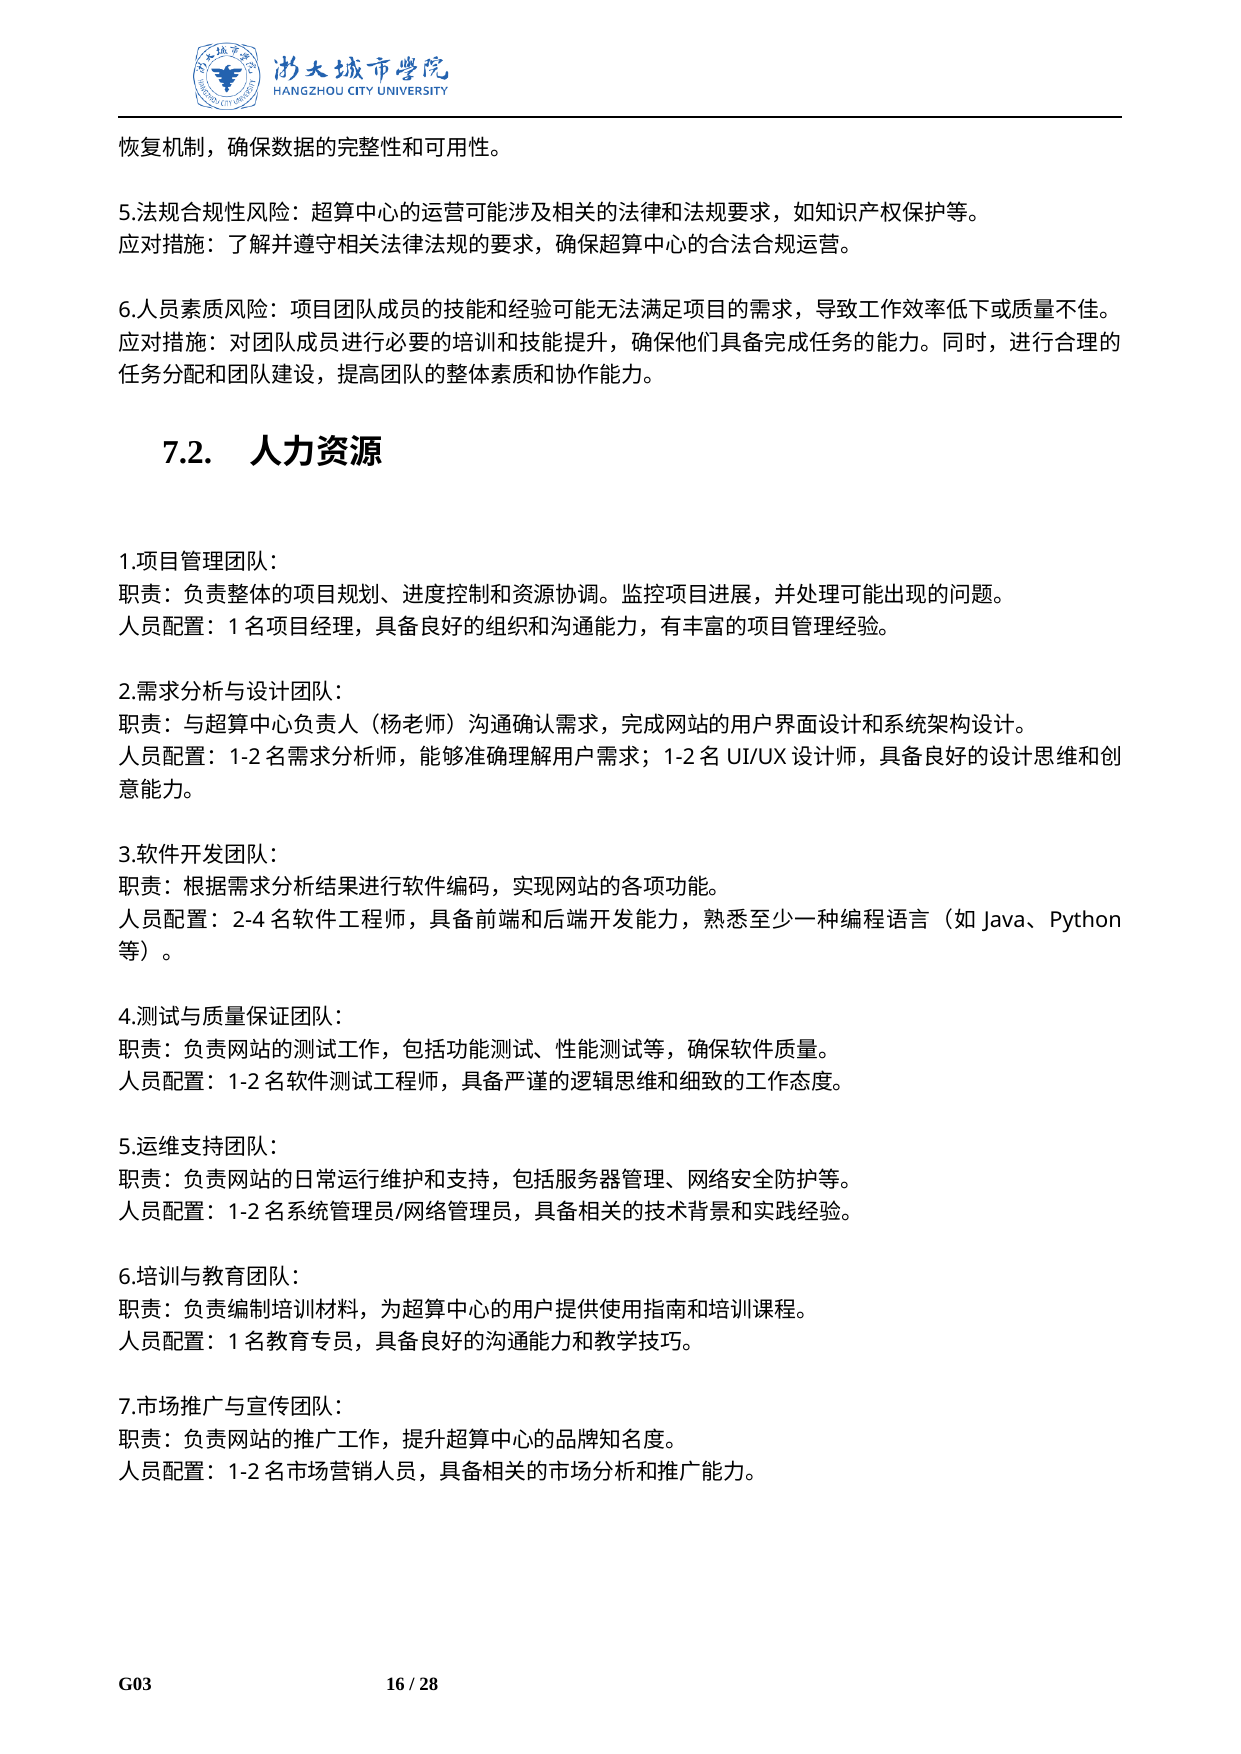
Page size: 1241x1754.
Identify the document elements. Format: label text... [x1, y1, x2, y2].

picture [187, 41, 454, 115]
text 职责：根据需求分析结果进行软件编码，实现网站的各项功能。 [118, 869, 1122, 901]
text 6.培训与教育团队： [118, 1259, 1122, 1291]
text 人员配置：1-2名市场营销人员，具备相关的市场分析和推广能力。 [118, 1454, 1122, 1486]
text 职责：负责整体的项目规划、进度控制和资源协调。监控项目进展，并处理可能出现的问题。 [118, 576, 1122, 609]
text 人员配置：1-2名需求分析师，能够准确理解用户需求；1-2名UI/UX设计师，具备良好的设计思维和创意能力。 [118, 739, 1122, 804]
text 人员配置：2-4名软件工程师，具备前端和后端开发能力，熟悉至少一种编程语言（如Java、Python等）。 [118, 901, 1122, 966]
text 职责：负责编制培训材料，为超算中心的用户提供使用指南和培训课程。 [118, 1291, 1122, 1324]
text 1.项目管理团队： [118, 544, 1122, 576]
text 4.测试与质量保证团队： [118, 999, 1122, 1031]
text 应对措施：了解并遵守相关法律法规的要求，确保超算中心的合法合规运营。 [118, 227, 1122, 259]
text 2.需求分析与设计团队： [118, 674, 1122, 706]
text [118, 129, 1122, 162]
subtitle 人力资源 [162, 417, 1122, 482]
text 人员配置：1-2名系统管理员/网络管理员，具备相关的技术背景和实践经验。 [118, 1194, 1122, 1226]
text 职责：负责网站的测试工作，包括功能测试、性能测试等，确保软件质量。 [118, 1031, 1122, 1064]
text 人员配置：1-2名软件测试工程师，具备严谨的逻辑思维和细致的工作态度。 [118, 1064, 1122, 1096]
text 5.运维支持团队： [118, 1129, 1122, 1161]
text 职责：负责网站的日常运行维护和支持，包括服务器管理、网络安全防护等。 [118, 1161, 1122, 1194]
text 3.软件开发团队： [118, 836, 1122, 869]
text 职责：与超算中心负责人（杨老师）沟通确认需求，完成网站的用户界面设计和系统架构设计。 [118, 706, 1122, 739]
text 应对措施：对团队成员进行必要的培训和技能提升，确保他们具备完成任务的能力。同时，进行合理的任务分配和团队建设，提高团队的整体素质和协作能力。 [118, 324, 1122, 389]
text 职责：负责网站的推广工作，提升超算中心的品牌知名度。 [118, 1421, 1122, 1454]
text 人员配置：1名教育专员，具备良好的沟通能力和教学技巧。 [118, 1324, 1122, 1356]
text 7.市场推广与宣传团队： [118, 1389, 1122, 1421]
text 5.法规合规性风险：超算中心的运营可能涉及相关的法律和法规要求，如知识产权保护等。 [118, 194, 1122, 227]
text 人员配置：1名项目经理，具备良好的组织和沟通能力，有丰富的项目管理经验。 [118, 609, 1122, 641]
text 6.人员素质风险：项目团队成员的技能和经验可能无法满足项目的需求，导致工作效率低下或质量不佳。 [118, 292, 1122, 324]
